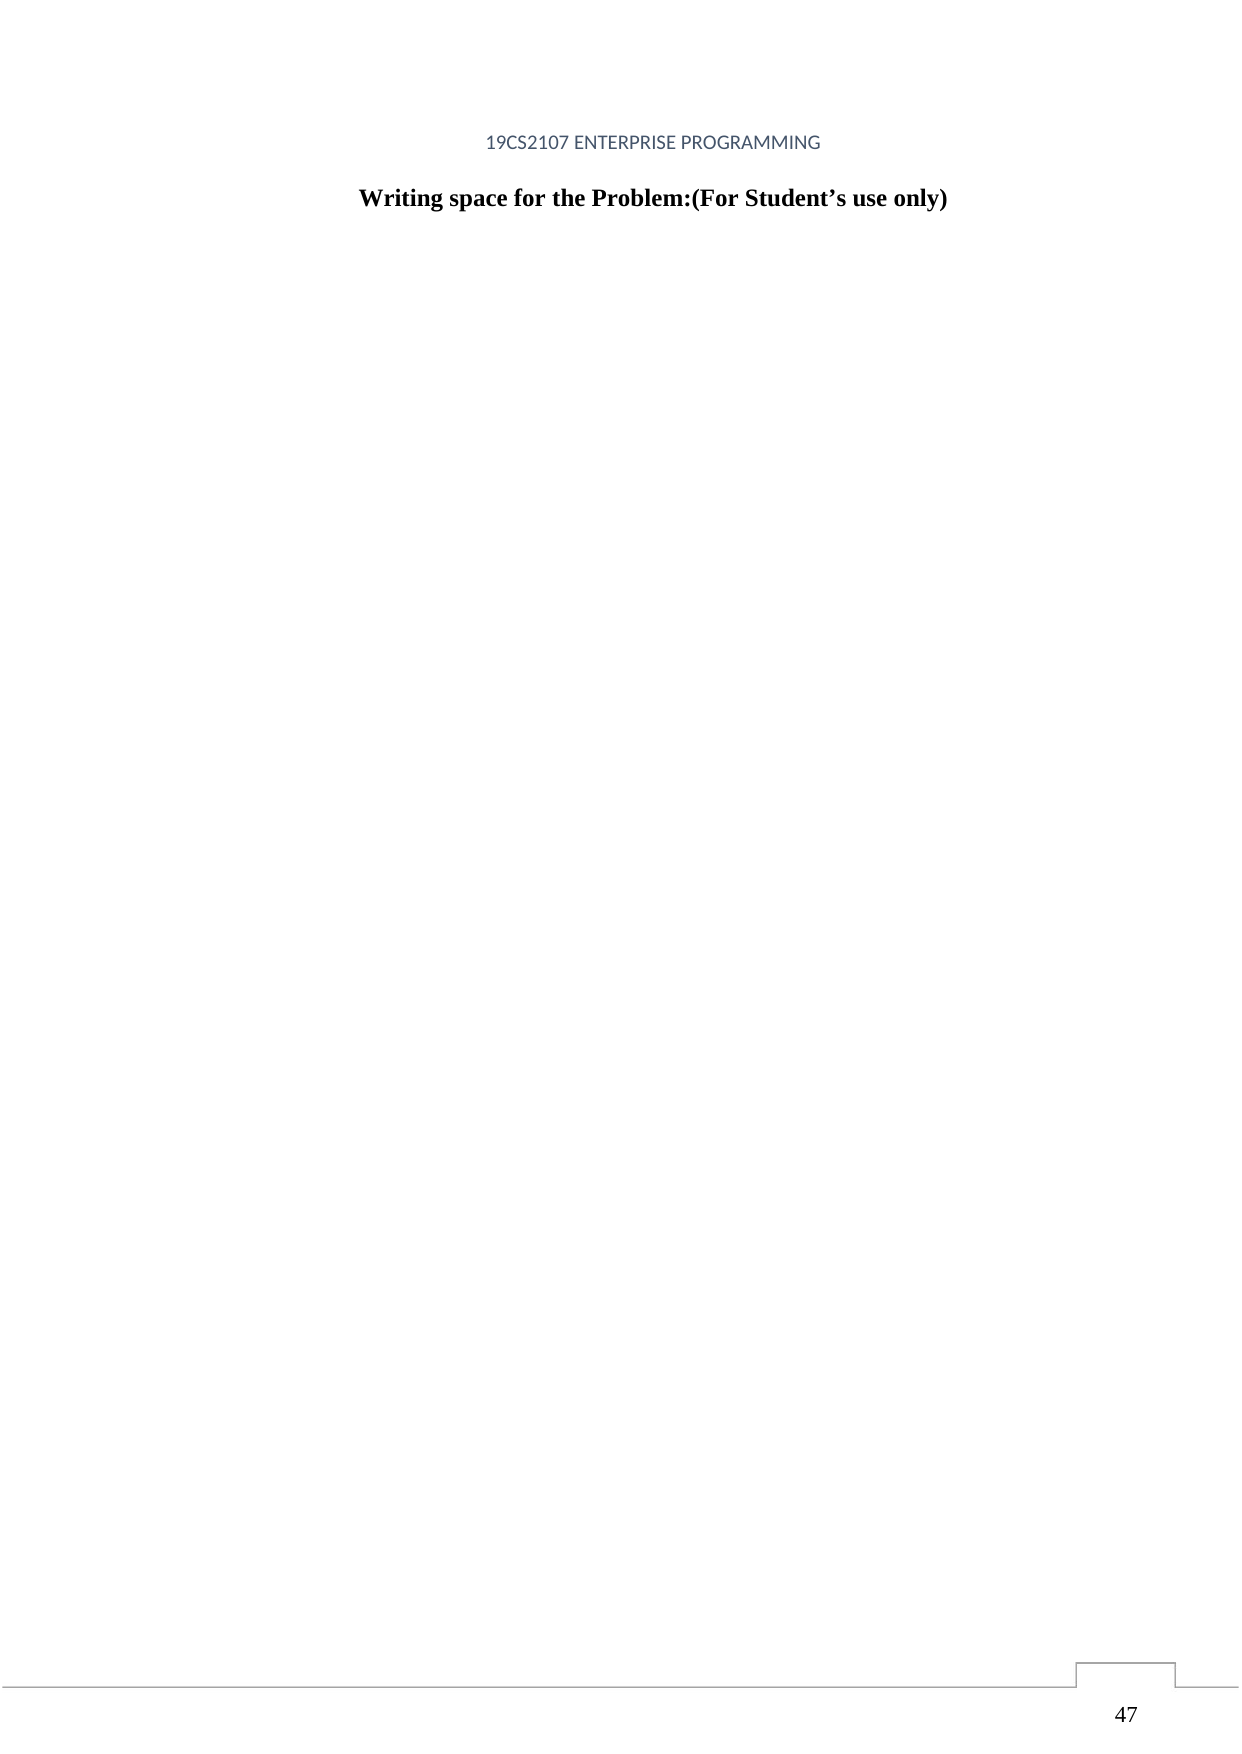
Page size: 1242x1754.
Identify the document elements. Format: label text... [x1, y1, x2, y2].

text 19CS2107 ENTERPRISE PROGRAMMING [150, 129, 1156, 155]
picture [2, 1662, 1239, 1694]
text Writing space for the Problem:(For Student’s use only) [150, 183, 1156, 212]
